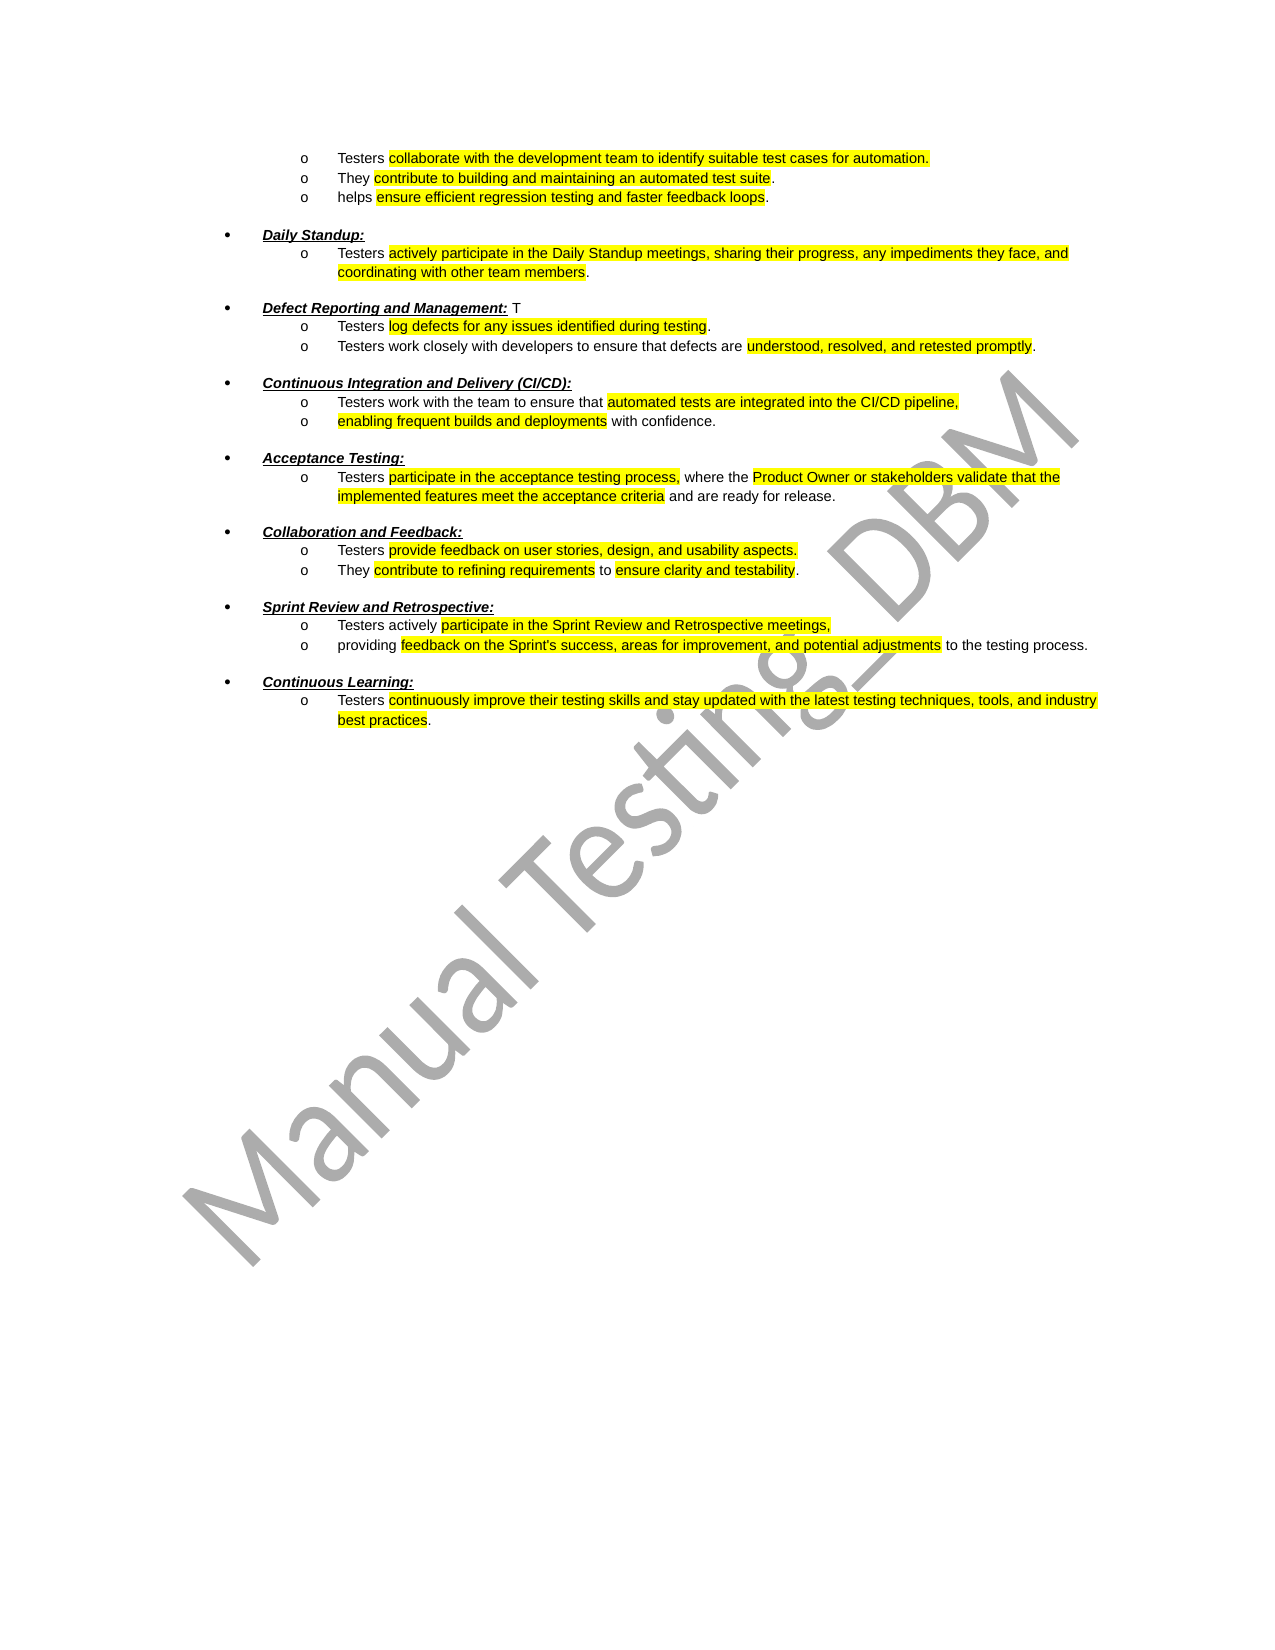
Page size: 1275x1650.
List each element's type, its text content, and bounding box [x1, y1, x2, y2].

list Acceptance Testing: [225, 450, 1125, 467]
list Testers work with the team to ensure that automated tests are integrated into the CI/CD pipeline, [300, 393, 1125, 411]
list enabling frequent builds and deployments with confidence. [300, 413, 1125, 431]
list Testers participate in the acceptance testing process, where the Product Owner or stakeholders validate that the implemented features meet the acceptance criteria and are ready for release. [300, 468, 1125, 504]
list Testers log defects for any issues identified during testing. [300, 318, 1125, 336]
list Collaboration and Feedback: [225, 524, 1125, 541]
list They contribute to refining requirements to ensure clarity and testability. [300, 561, 1125, 579]
list Testers work closely with developers to ensure that defects are understood, resolved, and retested promptly. [300, 338, 1125, 356]
list Testers actively participate in the Daily Standup meetings, sharing their progress, any impediments they face, and coordinating with other team members. [300, 244, 1125, 281]
list Continuous Integration and Delivery (CI/CD): [225, 375, 1125, 392]
list providing feedback on the Sprint's success, areas for improvement, and potential adjustments to the testing process. [300, 636, 1125, 654]
list Defect Reporting and Management: T [225, 300, 1125, 317]
list Continuous Learning: [225, 674, 1125, 691]
list Sprint Review and Retrospective: [225, 599, 1125, 616]
list Testers provide feedback on user stories, design, and usability aspects. [300, 542, 1125, 560]
list Testers collaborate with the development team to identify suitable test cases for automation. [300, 150, 1125, 168]
list helps ensure efficient regression testing and faster feedback loops. [300, 189, 1125, 207]
list Testers continuously improve their testing skills and stay updated with the latest testing techniques, tools, and industry best practices. [300, 692, 1125, 728]
list Daily Standup: [225, 226, 1125, 243]
list Testers actively participate in the Sprint Review and Retrospective meetings, [300, 617, 1125, 635]
list They contribute to building and maintaining an automated test suite. [300, 169, 1125, 188]
